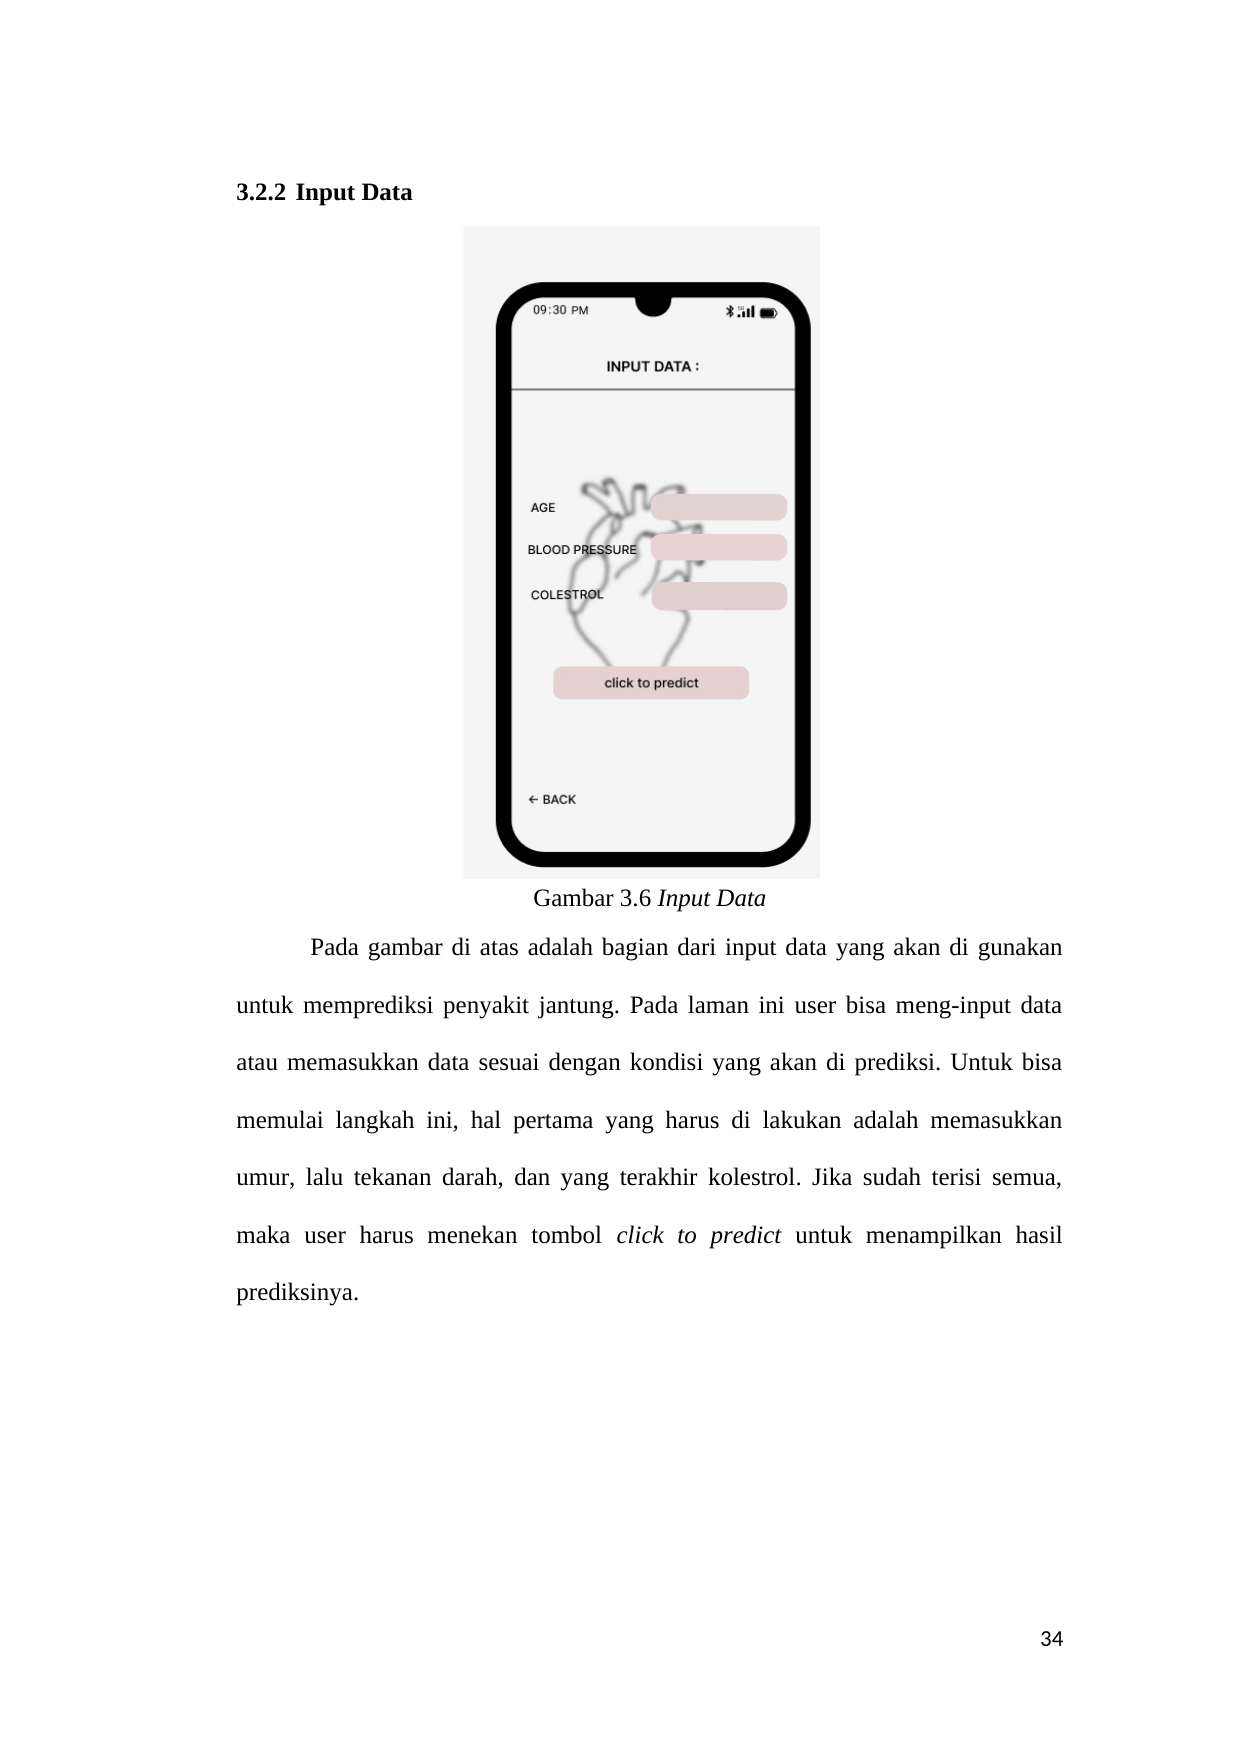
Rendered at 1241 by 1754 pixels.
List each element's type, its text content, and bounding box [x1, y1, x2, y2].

subtitle Input Data [236, 177, 1063, 206]
text Pada gambar di atas adalah bagian dari input data yang akan di gunakan untuk memprediksi penyakit jantung. Pada laman ini user bisa meng-input data atau memasukkan data sesuai dengan kondisi yang akan di prediksi. Untuk bisa memulai langkah ini, hal pertama yang harus di lakukan adalah memasukkan umur, lalu tekanan darah, dan yang terakhir kolestrol. Jika sudah terisi semua, maka user harus menekan tombol click to predict untuk menampilkan hasil prediksinya. [236, 932, 1063, 1306]
picture [463, 226, 820, 879]
